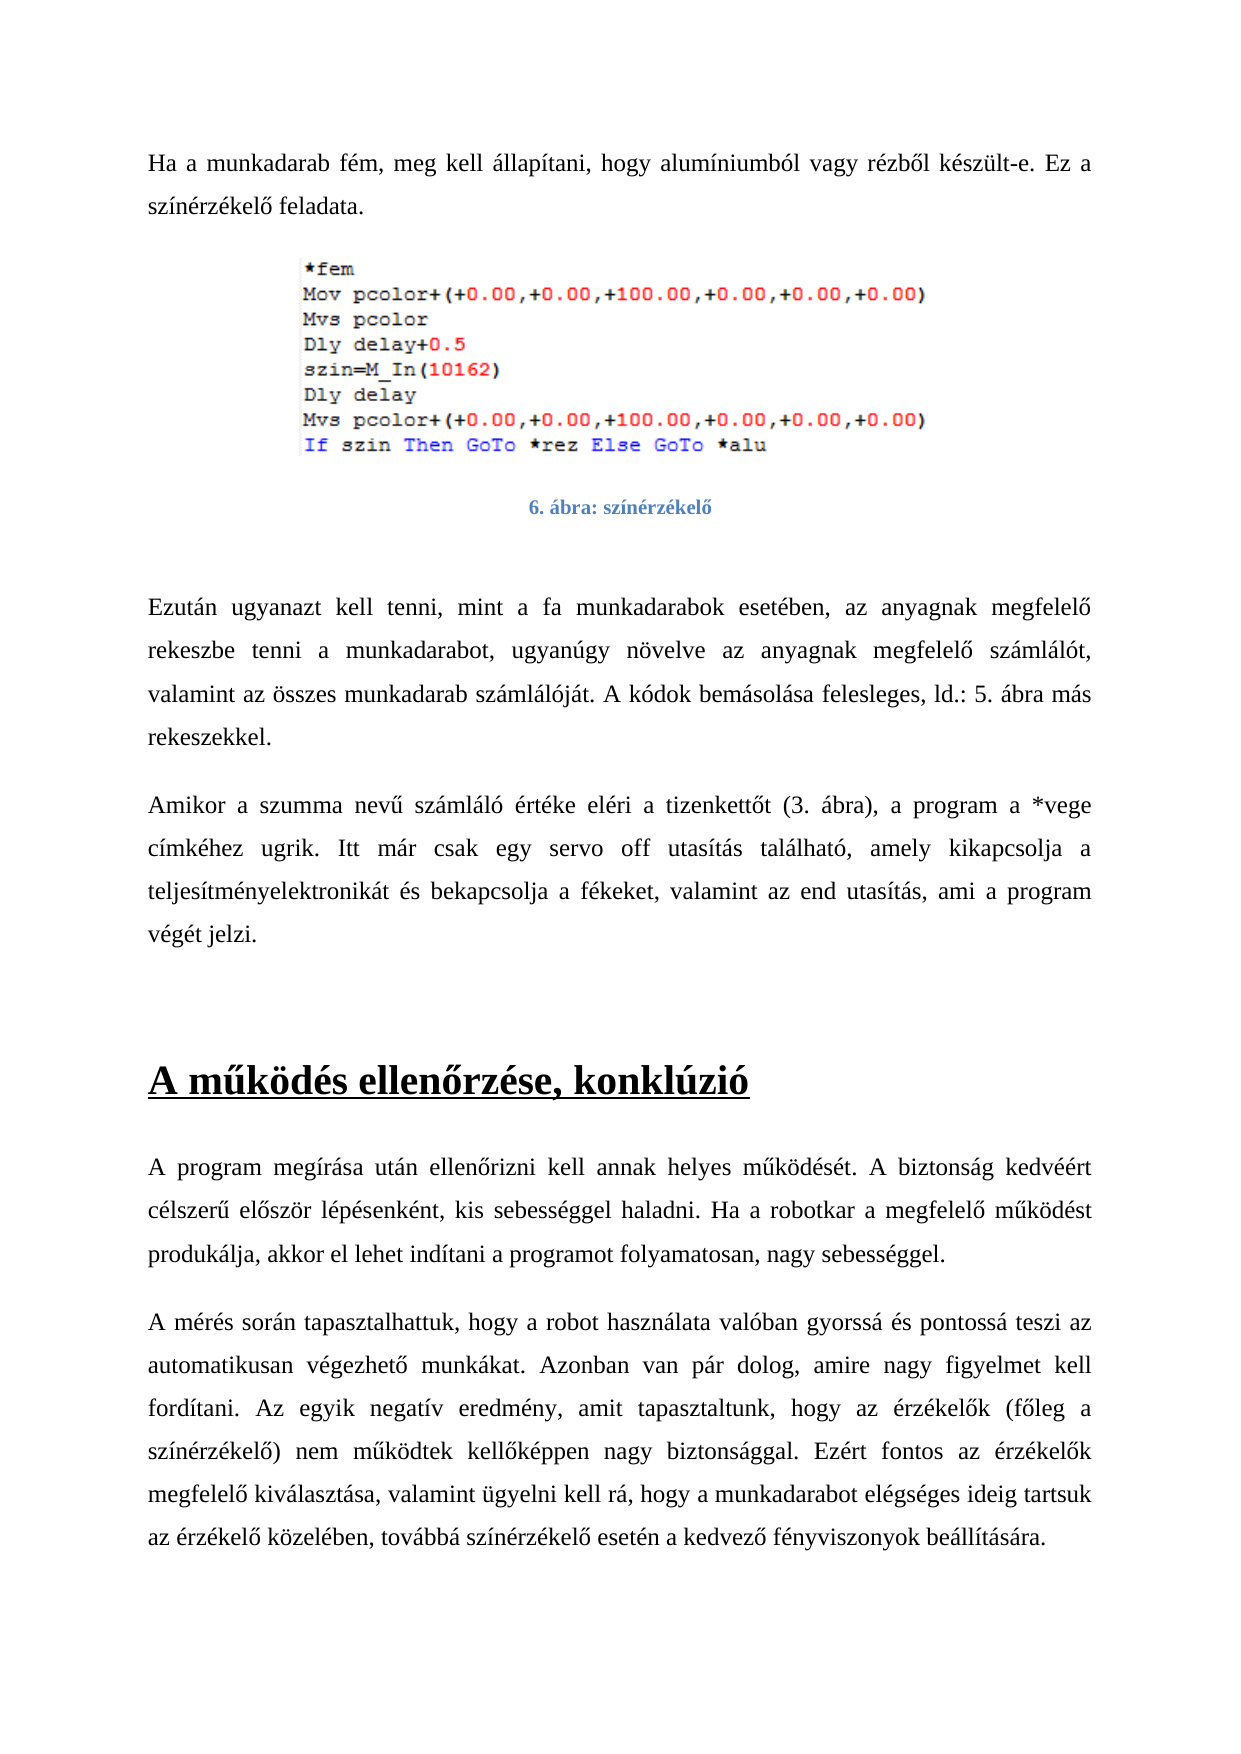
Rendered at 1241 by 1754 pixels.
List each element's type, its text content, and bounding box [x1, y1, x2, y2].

text Amikor a szumma nevű számláló értéke eléri a tizenkettőt (3. ábra), a program a *vege címkéhez ugrik. Itt már csak egy servo off utasítás található, amely kikapcsolja a teljesítményelektronikát és bekapcsolja a fékeket, valamint az end utasítás, ami a program végét jelzi. [148, 790, 1093, 948]
text A program megírása után ellenőrizni kell annak helyes működését. A biztonság kedvéért célszerű először lépésenként, kis sebességgel haladni. Ha a robotkar a megfelelő működést produkálja, akkor el lehet indítani a programot folyamatosan, nagy sebességgel. [148, 1152, 1093, 1267]
picture [299, 258, 942, 456]
text A működés ellenőrzése, konklúzió [148, 1056, 1093, 1103]
text Ha a munkadarab fém, meg kell állapítani, hogy alumíniumból vagy rézből készült-e. Ez a színérzékelő feladata. [148, 148, 1093, 219]
text Ezután ugyanazt kell tenni, mint a fa munkadarabok esetében, az anyagnak megfelelő rekeszbe tenni a munkadarabot, ugyanúgy növelve az anyagnak megfelelő számlálót, valamint az összes munkadarab számlálóját. A kódok bemásolása felesleges, ld.: 5. ábra más rekeszekkel. [148, 592, 1093, 751]
text A mérés során tapasztalhattuk, hogy a robot használata valóban gyorssá és pontossá teszi az automatikusan végezhető munkákat. Azonban van pár dolog, amire nagy figyelmet kell fordítani. Az egyik negatív eredmény, amit tapasztaltunk, hogy az érzékelők (főleg a színérzékelő) nem működtek kellőképpen nagy biztonsággal. Ezért fontos az érzékelők megfelelő kiválasztása, valamint ügyelni kell rá, hogy a munkadarabot elégséges ideig tartsuk az érzékelő közelében, továbbá színérzékelő esetén a kedvező fényviszonyok beállítására. [148, 1307, 1093, 1551]
text 6. ábra: színérzékelő [148, 494, 1093, 519]
